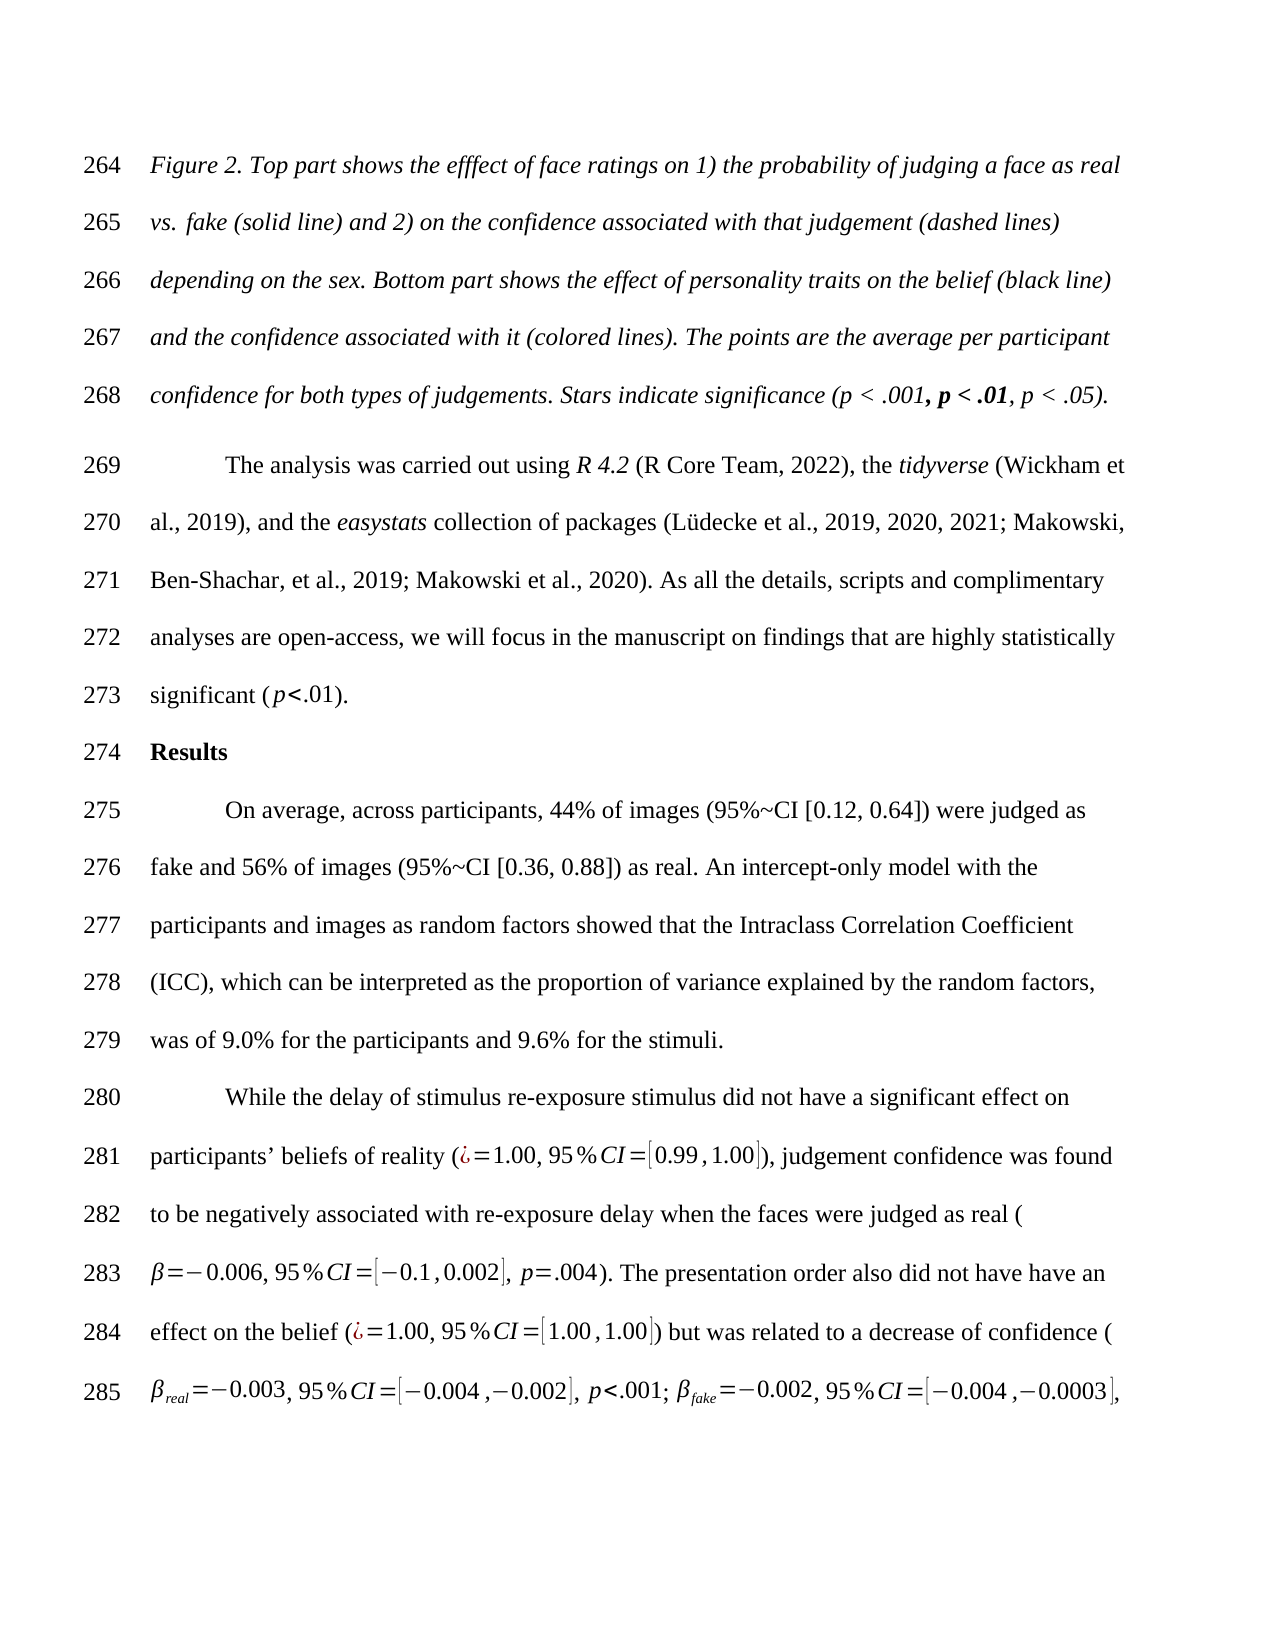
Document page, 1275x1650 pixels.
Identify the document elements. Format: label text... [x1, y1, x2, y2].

text The analysis was carried out using R 4.2 (R Core Team, 2022), the tidyverse (Wickham et al., 2019), and the easystats collection of packages (Lüdecke et al., 2019, 2020, 2021; Makowski, Ben-Shachar, et al., 2019; Makowski et al., 2020). As all the details, scripts and complimentary analyses are open-access, we will focus in the manuscript on findings that are highly statistically significant (). [150, 450, 1125, 709]
text Figure 2. Top part shows the efffect of face ratings on 1) the probability of judging a face as real vs. fake (solid line) and 2) on the confidence associated with that judgement (dashed lines) depending on the sex. Bottom part shows the effect of personality traits on the belief (black line) and the confidence associated with it (colored lines). The points are the average per participant confidence for both types of judgements. Stars indicate significance (p < .001, p < .01, p < .05). [150, 150, 1125, 409]
subtitle Results [150, 737, 1125, 766]
text On average, across participants, 44% of images (95%~CI [0.12, 0.64]) were judged as fake and 56% of images (95%~CI [0.36, 0.88]) as real. An intercept-only model with the participants and images as random factors showed that the Intraclass Correlation Coefficient (ICC), which can be interpreted as the proportion of variance explained by the random factors, was of 9.0% for the participants and 9.6% for the stimuli. [150, 795, 1125, 1054]
